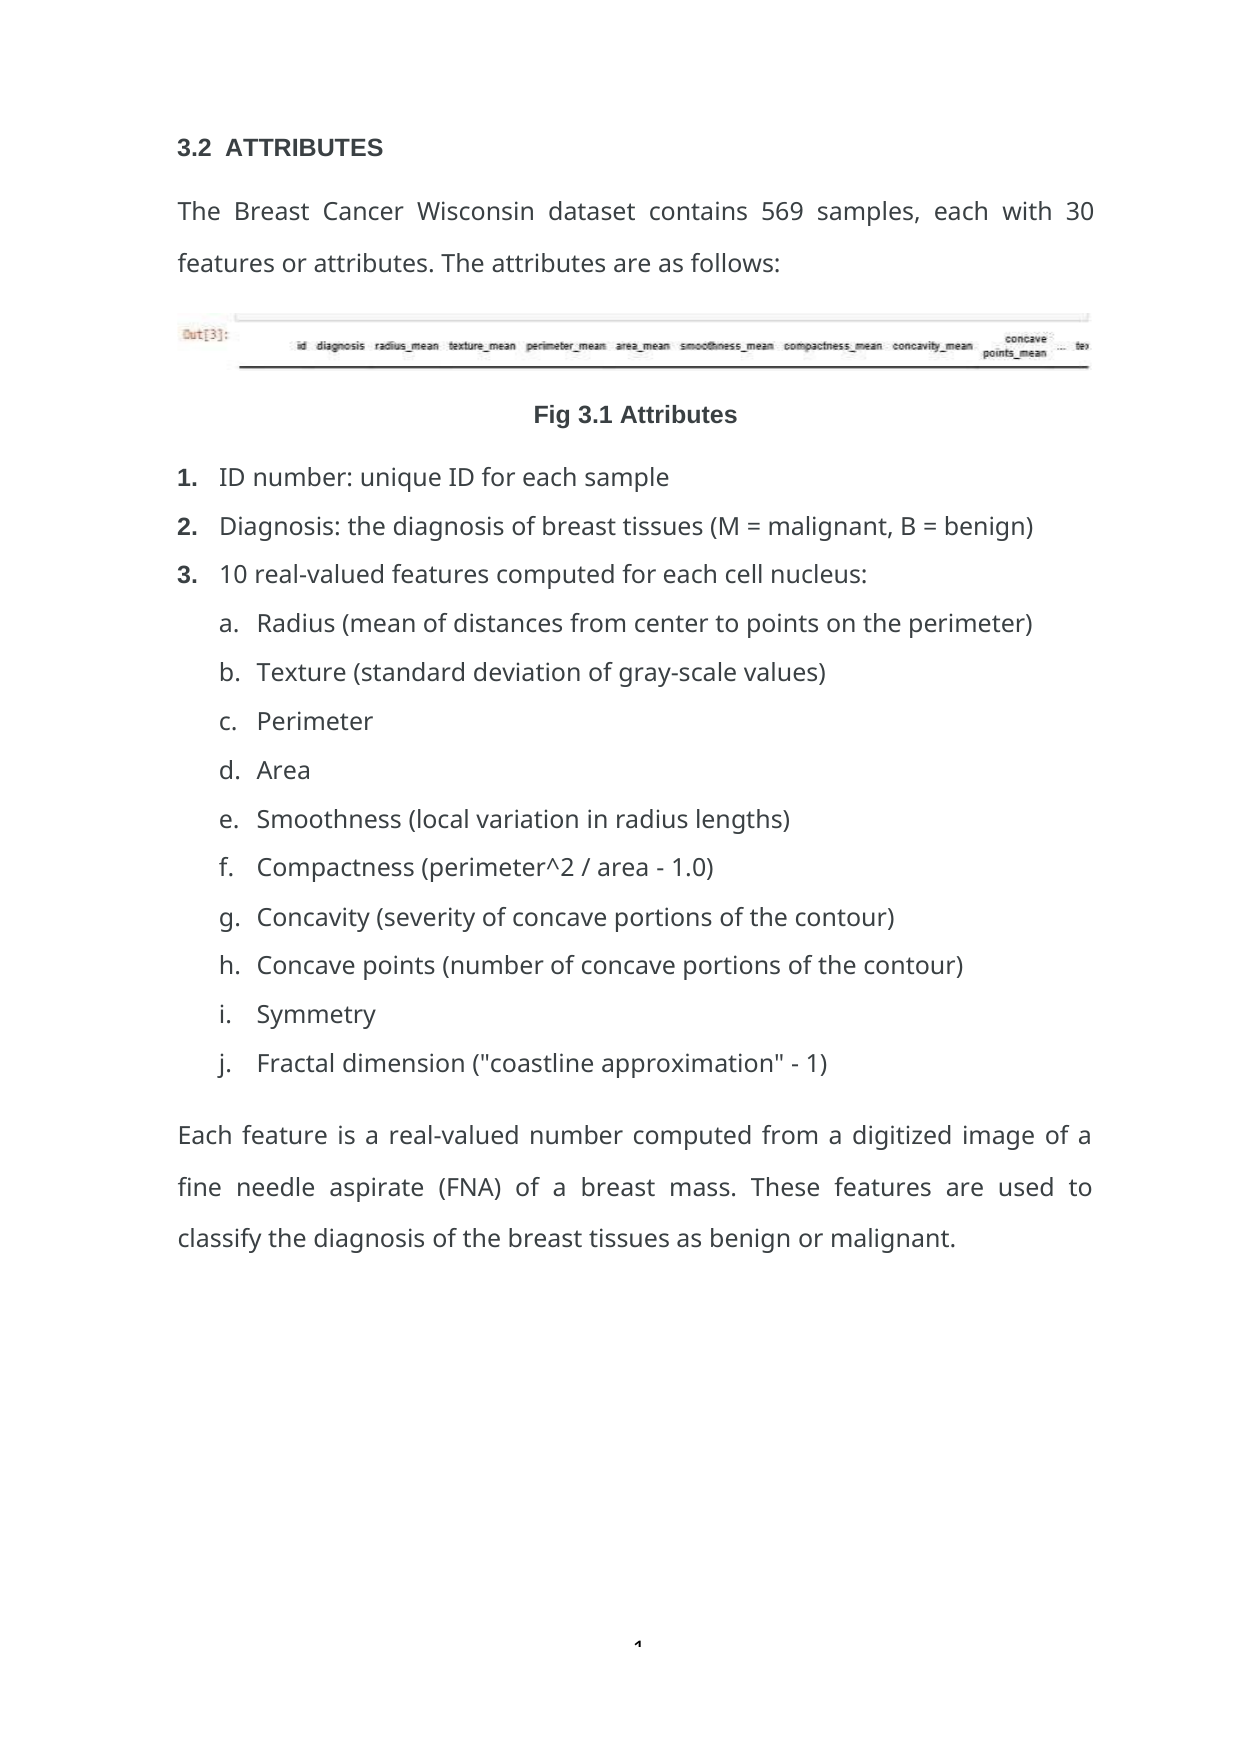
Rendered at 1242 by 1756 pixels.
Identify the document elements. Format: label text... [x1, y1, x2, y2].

list Smoothness (local variation in radius lengths) [219, 801, 1108, 835]
list Fractal dimension ("coastline approximation" - 1) [219, 1046, 1108, 1080]
list Concavity (severity of concave portions of the contour) [219, 899, 1108, 933]
list Concave points (number of concave portions of the contour) [219, 948, 1108, 982]
list Radius (mean of distances from center to points on the perimeter) [219, 606, 1108, 640]
list Area [219, 753, 1108, 787]
list Texture (standard deviation of gray-scale values) [219, 655, 1108, 689]
text Each feature is a real-valued number computed from a digitized image of a fine needle aspirate (FNA) of a breast mass. These features are used to classify the diagnosis of the breast tissues as benign or malignant. [177, 1118, 1094, 1255]
list Perimeter [219, 703, 1108, 738]
list Symmetry [219, 997, 1108, 1031]
list Diagnosis: the diagnosis of breast tissues (M = malignant, B = benign) [177, 508, 1108, 542]
list Compactness (perimeter^2 / area - 1.0) [219, 850, 1108, 884]
picture [177, 313, 1092, 371]
text The Breast Cancer Wisconsin dataset contains 569 samples, each with 30 features or attributes. The attributes are as follows: [177, 194, 1094, 279]
list ID number: unique ID for each sample [177, 460, 1108, 494]
text Fig 3.1 Attributes [177, 400, 1094, 429]
list 10 real-valued features computed for each cell nucleus: [177, 557, 1108, 591]
subtitle ATTRIBUTES [177, 133, 1108, 162]
